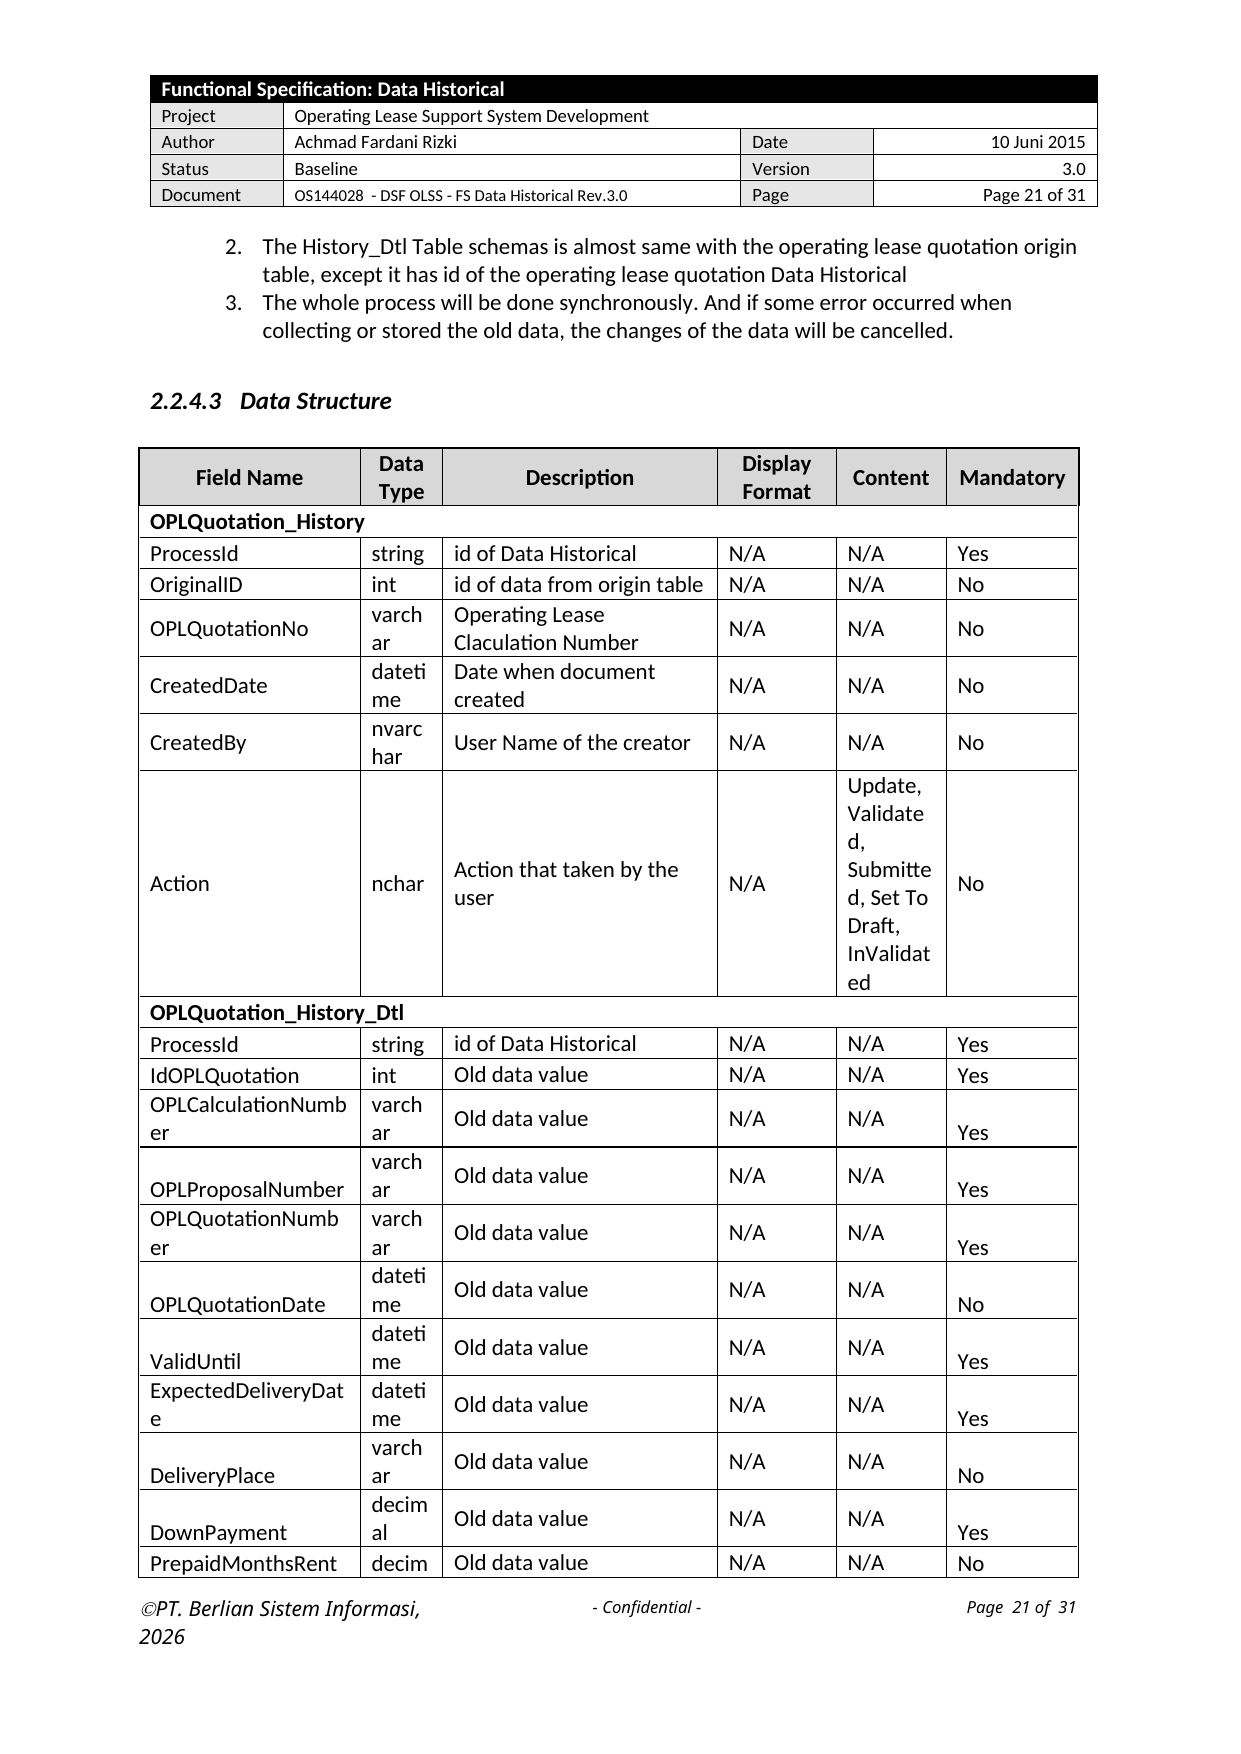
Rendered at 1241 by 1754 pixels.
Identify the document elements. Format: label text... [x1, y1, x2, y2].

table_cell N/A [837, 538, 946, 568]
table_cell No [947, 713, 1078, 770]
table_cell N/A [718, 1547, 836, 1577]
table_cell No [947, 599, 1078, 656]
table_cell DeliveryPlace [139, 1432, 360, 1489]
table_cell OPLQuotation_History_Dtl [139, 996, 1078, 1027]
table_cell N/A [837, 1547, 946, 1577]
table_cell Old data value [443, 1376, 717, 1432]
list The History_Dtl Table schemas is almost same with the operating lease quotation origin table, except it has id of the operating lease quotation Data Historical [225, 232, 1090, 288]
table_cell PrepaidMonthsRent [139, 1546, 360, 1577]
table_cell N/A [837, 600, 946, 656]
table_cell User Name of the creator [443, 714, 717, 770]
table_cell N/A [718, 1148, 836, 1203]
table_cell nvarchar [361, 714, 442, 770]
table_cell N/A [837, 657, 946, 713]
table_cell Yes [947, 537, 1078, 568]
table_cell OPLQuotationNo [139, 599, 360, 656]
table_header Data Type [361, 449, 442, 505]
table_cell No [947, 1432, 1078, 1489]
table_cell Yes [947, 1146, 1078, 1203]
table_cell N/A [837, 1090, 946, 1146]
table_header Content [837, 449, 946, 505]
table_cell OPLProposalNumber [139, 1146, 360, 1203]
table_cell Yes [947, 1058, 1078, 1089]
table_cell N/A [837, 1376, 946, 1432]
table_cell varchar [361, 1148, 442, 1203]
table_cell Old data value [443, 1148, 717, 1203]
table_cell N/A [837, 714, 946, 770]
table_header Display Format [718, 449, 836, 505]
table_cell varchar [361, 1433, 442, 1489]
table_cell N/A [718, 1433, 836, 1489]
table_cell varchar [361, 1090, 442, 1146]
table_cell ValidUntil [139, 1318, 360, 1375]
table_cell OPLQuotationDate [139, 1261, 360, 1318]
table_cell N/A [718, 1205, 836, 1261]
table_cell Old data value [443, 1433, 717, 1489]
table_cell Old data value [443, 1059, 717, 1089]
table_cell Date when document created [443, 657, 717, 713]
table_cell OriginalID [139, 568, 360, 599]
table_cell Action [139, 770, 360, 996]
table_cell N/A [837, 1148, 946, 1203]
table_cell Yes [947, 1489, 1078, 1546]
table_cell N/A [718, 1376, 836, 1432]
table_cell Yes [947, 1375, 1078, 1432]
table_cell nchar [361, 771, 442, 996]
table_cell N/A [837, 569, 946, 599]
table_cell N/A [837, 1319, 946, 1375]
table_cell N/A [718, 771, 836, 996]
table_cell ProcessId [139, 537, 360, 568]
table_cell N/A [718, 657, 836, 713]
table_cell N/A [718, 1090, 836, 1146]
table_cell N/A [837, 1490, 946, 1546]
table_cell datetime [361, 1376, 442, 1432]
table_cell varchar [361, 600, 442, 656]
table_cell N/A [718, 569, 836, 599]
table_cell CreatedDate [139, 656, 360, 713]
table_cell N/A [837, 1433, 946, 1489]
table_cell Yes [947, 1318, 1078, 1375]
table_cell decimal [361, 1547, 442, 1577]
table_cell N/A [718, 1490, 836, 1546]
table_cell int [361, 1059, 442, 1089]
table_cell Update, Validated, Submitted, Set To Draft, InValidated [837, 771, 946, 996]
table_cell datetime [361, 657, 442, 713]
table_cell Old data value [443, 1262, 717, 1318]
table_cell No [947, 1546, 1078, 1577]
table_cell Action that taken by the user [443, 771, 717, 996]
table_cell Old data value [443, 1205, 717, 1261]
table_cell N/A [718, 1262, 836, 1318]
table_cell No [947, 568, 1078, 599]
table_cell datetime [361, 1262, 442, 1318]
table_cell Old data value [443, 1319, 717, 1375]
table_cell varchar [361, 1205, 442, 1261]
table_cell N/A [837, 1262, 946, 1318]
table_cell No [947, 1261, 1078, 1318]
table_header Description [443, 449, 717, 505]
table_cell int [361, 569, 442, 599]
table_cell ExpectedDeliveryDate [139, 1375, 360, 1432]
table_cell DownPayment [139, 1489, 360, 1546]
table_cell Old data value [443, 1490, 717, 1546]
table_cell Operating Lease Claculation Number [443, 600, 717, 656]
table_cell N/A [718, 1059, 836, 1089]
table_cell Yes [947, 1027, 1078, 1058]
table_cell No [947, 770, 1078, 996]
list The whole process will be done synchronously. And if some error occurred when collecting or stored the old data, the changes of the data will be cancelled. [225, 288, 1090, 344]
table_cell Yes [947, 1204, 1078, 1261]
table_cell No [947, 656, 1078, 713]
table_cell id of Data Historical [443, 1028, 717, 1058]
table_cell CreatedBy [139, 713, 360, 770]
table_header Field Name [140, 449, 360, 505]
table_cell N/A [718, 1319, 836, 1375]
table_cell Old data value [443, 1547, 717, 1577]
table_cell OPLQuotation_History [139, 505, 1078, 537]
table_cell N/A [837, 1205, 946, 1261]
table_cell id of data from origin table [443, 569, 717, 599]
table_cell N/A [837, 1028, 946, 1058]
table_cell datetime [361, 1319, 442, 1375]
table_cell N/A [718, 1028, 836, 1058]
subtitle Data Structure [150, 385, 1090, 416]
table_cell ProcessId [139, 1027, 360, 1058]
table_cell N/A [718, 538, 836, 568]
table_cell string [361, 1028, 442, 1058]
table_cell N/A [837, 1059, 946, 1089]
table_cell OPLCalculationNumber [139, 1089, 360, 1146]
table_cell Old data value [443, 1090, 717, 1146]
table_cell id of Data Historical [443, 538, 717, 568]
table_cell N/A [718, 714, 836, 770]
table_cell string [361, 538, 442, 568]
table_cell IdOPLQuotation [139, 1058, 360, 1089]
table_cell OPLQuotationNumber [139, 1204, 360, 1261]
table_header Mandatory [947, 449, 1078, 505]
table_cell Yes [947, 1089, 1078, 1146]
table_cell decimal [361, 1490, 442, 1546]
table_cell N/A [718, 600, 836, 656]
